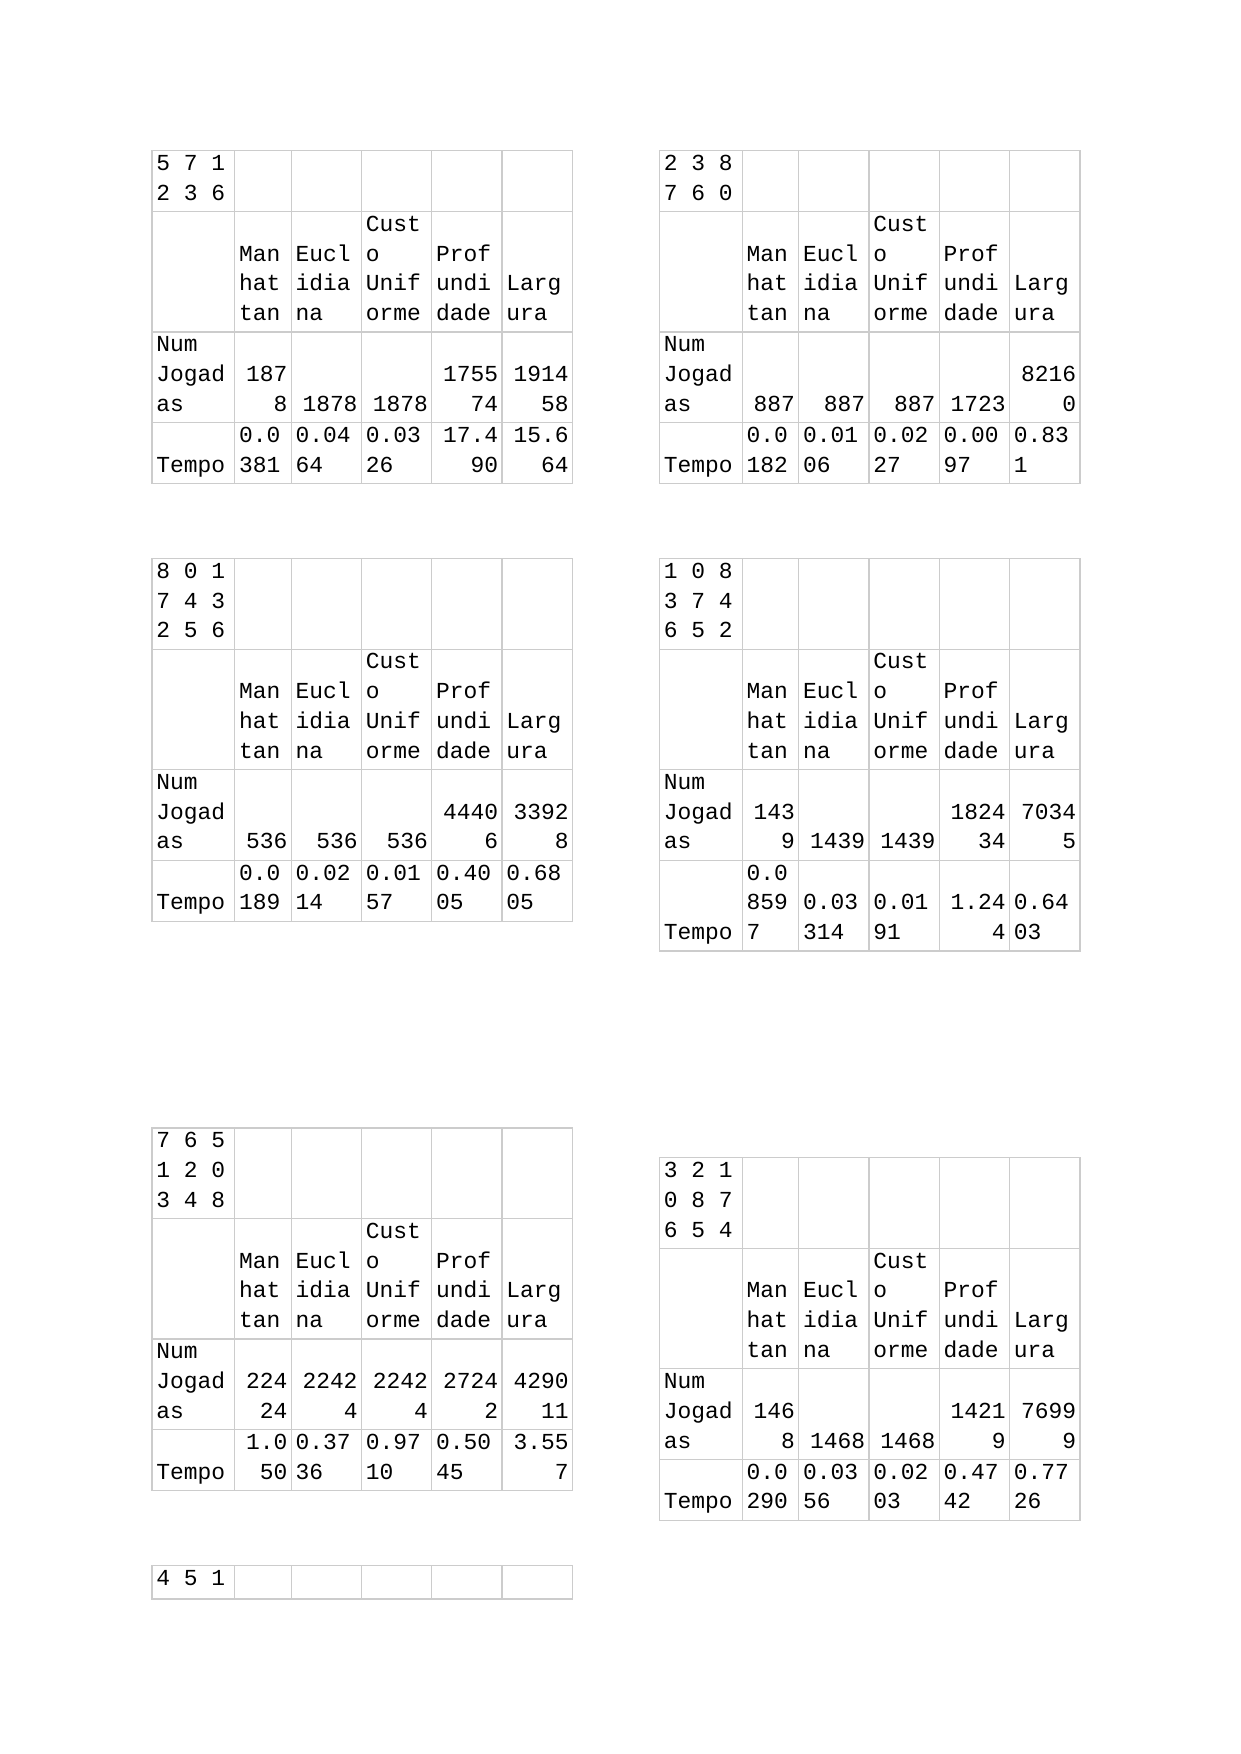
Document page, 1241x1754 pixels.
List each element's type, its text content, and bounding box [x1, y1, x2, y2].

table_cell 1.050 [235, 1430, 291, 1490]
table_cell 0.4005 [432, 861, 501, 921]
table_header [235, 1566, 291, 1598]
table_cell 1439 [799, 770, 868, 860]
table_cell Tempo [660, 1460, 742, 1519]
table_header [362, 559, 431, 649]
table_cell 0.0157 [362, 861, 431, 921]
table_header [362, 151, 431, 211]
table_header [743, 1158, 798, 1248]
table_cell Largura [503, 1219, 572, 1338]
table_header [503, 559, 572, 649]
table_cell 15.664 [503, 423, 572, 483]
table_cell 0.4742 [940, 1460, 1009, 1519]
table_cell 0.0191 [870, 861, 939, 950]
table_cell Profundidade [432, 1219, 501, 1338]
table_header [292, 559, 361, 649]
table_cell Largura [503, 212, 572, 331]
table_header [799, 559, 868, 649]
table_header [503, 151, 572, 211]
table_cell Custo Uniforme [362, 650, 431, 769]
table_cell 191458 [503, 333, 572, 422]
table_cell Profundidade [432, 650, 501, 769]
table_header [1010, 151, 1079, 211]
table_header [292, 1566, 361, 1598]
table_cell Custo Uniforme [362, 1219, 431, 1338]
table_cell 0.0182 [743, 423, 798, 483]
table_cell 0.0189 [235, 861, 291, 921]
table_header [743, 151, 798, 211]
table_cell Euclidiana [292, 650, 361, 769]
table_cell Largura [503, 650, 572, 769]
table_cell Tempo [153, 1430, 234, 1490]
table_header 3 2 1 0 8 7 6 5 4 [660, 1158, 742, 1248]
table_header [1010, 559, 1079, 649]
table_header [432, 151, 501, 211]
table_cell 0.0464 [292, 423, 361, 483]
table_cell 0.0203 [870, 1460, 939, 1519]
table_cell 536 [362, 770, 431, 860]
table_cell 0.7726 [1010, 1460, 1079, 1519]
table_cell Custo Uniforme [362, 212, 431, 331]
table_cell Manhattan [743, 650, 798, 769]
table_cell Num Jogadas [153, 333, 234, 422]
table_cell 182434 [940, 770, 1009, 860]
table_cell 0.6805 [503, 861, 572, 921]
table_cell 0.0106 [799, 423, 868, 483]
table_cell 82160 [1010, 333, 1079, 422]
table_cell Tempo [660, 861, 742, 950]
table_header 4 5 1 2 3 8 7 6 0 [660, 151, 742, 211]
table_cell Euclidiana [799, 212, 868, 331]
table_header [1010, 1158, 1079, 1248]
table_cell 1468 [799, 1369, 868, 1459]
table_cell 0.0290 [743, 1460, 798, 1519]
table_cell 70345 [1010, 770, 1079, 860]
table_header [235, 151, 291, 211]
table_header 1 0 8 3 7 4 6 5 2 [660, 559, 742, 649]
table_cell 33928 [503, 770, 572, 860]
table_header [799, 151, 868, 211]
table_cell Profundidade [940, 212, 1009, 331]
table_header [292, 1129, 361, 1218]
table_cell 0.9710 [362, 1430, 431, 1490]
table_cell Euclidiana [292, 212, 361, 331]
table_cell 14219 [940, 1369, 1009, 1459]
table_cell Custo Uniforme [870, 1249, 939, 1368]
table_cell Num Jogadas [660, 1369, 742, 1459]
table_cell 175574 [432, 333, 501, 422]
table_cell 76999 [1010, 1369, 1079, 1459]
table_cell Euclidiana [799, 650, 868, 769]
table_cell 17.490 [432, 423, 501, 483]
table_cell 0.0381 [235, 423, 291, 483]
table_cell 0.0326 [362, 423, 431, 483]
table_cell 0.03314 [799, 861, 868, 950]
table_cell [660, 1249, 742, 1368]
table_cell 0.0356 [799, 1460, 868, 1519]
table_cell Tempo [153, 423, 234, 483]
table_cell 1439 [743, 770, 798, 860]
table_cell Largura [1010, 1249, 1079, 1368]
table_cell Custo Uniforme [870, 650, 939, 769]
table_cell Profundidade [940, 1249, 1009, 1368]
table_header [432, 1129, 501, 1218]
table_cell 887 [870, 333, 939, 422]
table_cell 27242 [432, 1340, 501, 1429]
table_cell 536 [235, 770, 291, 860]
table_header 8 0 1 7 4 3 2 5 6 [153, 559, 234, 649]
table_cell Euclidiana [292, 1219, 361, 1338]
table_cell 22424 [235, 1340, 291, 1429]
table_header [799, 1158, 868, 1248]
table_header [503, 1129, 572, 1218]
table_header [940, 559, 1009, 649]
table_header 7 6 5 1 2 0 3 4 8 [153, 1129, 234, 1218]
table_cell Tempo [153, 861, 234, 921]
table_cell Custo Uniforme [870, 212, 939, 331]
table_cell Manhattan [743, 212, 798, 331]
table_header [362, 1566, 431, 1598]
table_header [432, 1566, 501, 1598]
table_cell Profundidade [432, 212, 501, 331]
table_cell Num Jogadas [660, 770, 742, 860]
table_cell Euclidiana [799, 1249, 868, 1368]
table_header [940, 151, 1009, 211]
table_header [235, 1129, 291, 1218]
table_cell Manhattan [235, 650, 291, 769]
table_cell [153, 212, 234, 331]
table_header [362, 1129, 431, 1218]
table_cell [660, 212, 742, 331]
table_header [870, 151, 939, 211]
table_header [870, 559, 939, 649]
table_cell Largura [1010, 212, 1079, 331]
table_cell Num Jogadas [660, 333, 742, 422]
table_header [503, 1566, 572, 1598]
table_cell 0.08597 [743, 861, 798, 950]
table_cell Manhattan [235, 212, 291, 331]
table_cell Num Jogadas [153, 770, 234, 860]
table_cell 1.244 [940, 861, 1009, 950]
table_cell [660, 650, 742, 769]
table_cell [153, 650, 234, 769]
table_cell 1439 [870, 770, 939, 860]
table_cell Tempo [660, 423, 742, 483]
table_header [940, 1158, 1009, 1248]
table_header 4 5 1 2 3 8 7 6 0 [153, 1566, 234, 1598]
table_header 0 8 4 5 7 1 2 3 6 [153, 151, 234, 211]
table_cell 1723 [940, 333, 1009, 422]
table_cell 1878 [362, 333, 431, 422]
table_header [432, 559, 501, 649]
table_cell 429011 [503, 1340, 572, 1429]
table_cell Num Jogadas [153, 1340, 234, 1429]
table_cell Profundidade [940, 650, 1009, 769]
table_cell 22424 [292, 1340, 361, 1429]
table_cell 0.6403 [1010, 861, 1079, 950]
table_cell 1878 [235, 333, 291, 422]
table_cell 887 [743, 333, 798, 422]
table_cell 1878 [292, 333, 361, 422]
table_cell 3.557 [503, 1430, 572, 1490]
table_cell Manhattan [235, 1219, 291, 1338]
table_cell [153, 1219, 234, 1338]
table_cell 0.5045 [432, 1430, 501, 1490]
table_cell 0.831 [1010, 423, 1079, 483]
table_header [235, 559, 291, 649]
table_cell 0.0227 [870, 423, 939, 483]
table_cell 0.3736 [292, 1430, 361, 1490]
table_header [743, 559, 798, 649]
table_cell 536 [292, 770, 361, 860]
table_cell Manhattan [743, 1249, 798, 1368]
table_cell 44406 [432, 770, 501, 860]
table_cell 0.0097 [940, 423, 1009, 483]
table_cell 887 [799, 333, 868, 422]
table_cell 22424 [362, 1340, 431, 1429]
table_header [870, 1158, 939, 1248]
table_cell Largura [1010, 650, 1079, 769]
table_cell 1468 [870, 1369, 939, 1459]
table_cell 0.0214 [292, 861, 361, 921]
table_cell 1468 [743, 1369, 798, 1459]
table_header [292, 151, 361, 211]
